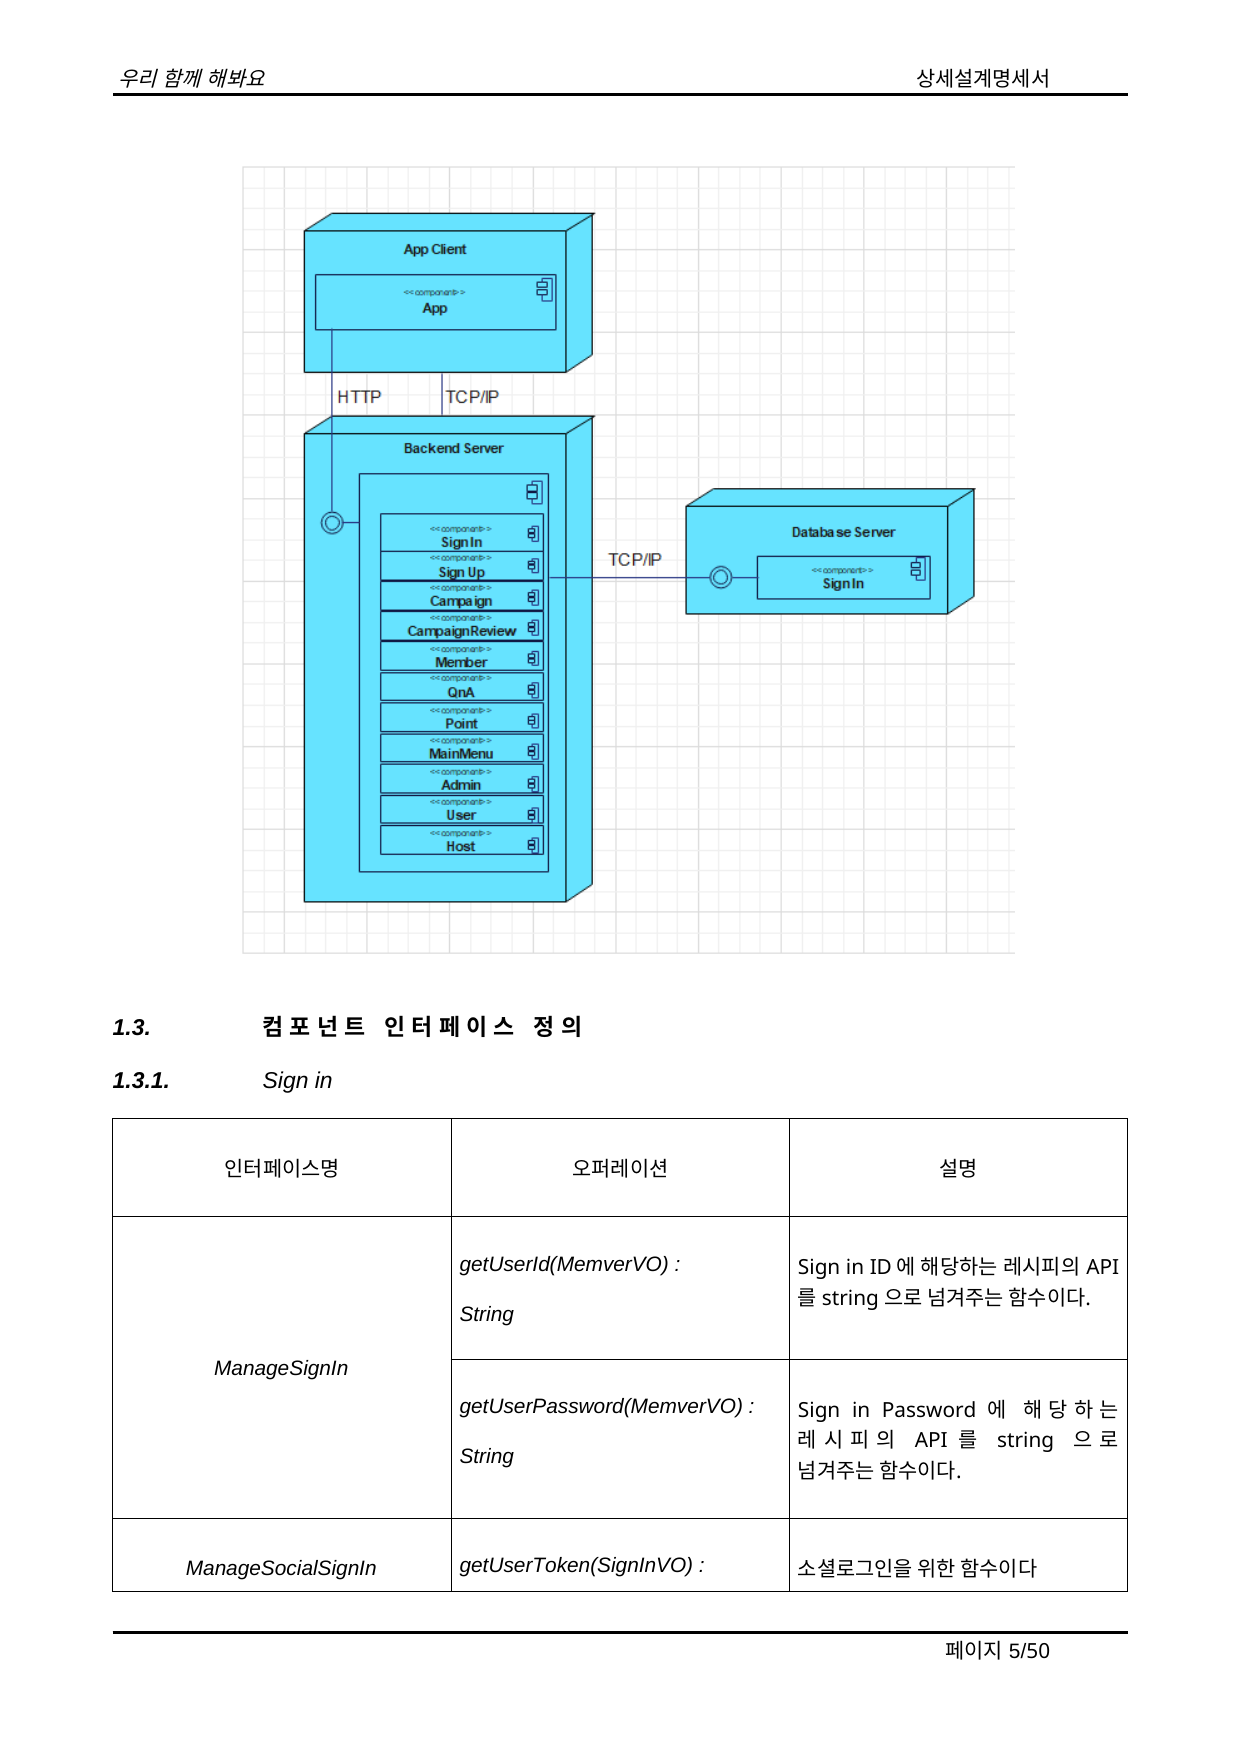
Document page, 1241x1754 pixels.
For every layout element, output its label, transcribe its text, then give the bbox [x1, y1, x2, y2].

table_cell Sign in ID에 해당하는 레시피의 API를 string 으로 넘겨주는 함수이다. [790, 1217, 1127, 1359]
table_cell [452, 1519, 789, 1591]
subtitle 컴포넌트 인터페이스 정의 [112, 1009, 1128, 1042]
table_cell Sign in Password에 해당하는 레시피의 API를 string 으로 넘겨주는 함수이다. [790, 1360, 1127, 1518]
picture [225, 150, 1015, 984]
table_cell 소셜로그인을 위한 함수이다 [790, 1519, 1127, 1591]
table_header 인터페이스명 [113, 1119, 451, 1216]
table_cell getUserId(MemverVO) : String [452, 1217, 789, 1359]
table_header 오퍼레이션 [452, 1119, 789, 1216]
subtitle Sign in [112, 1067, 1128, 1093]
table_cell getUserPassword(MemverVO) : String [452, 1360, 789, 1518]
table_cell ManageSignIn [113, 1217, 451, 1518]
table_cell ManageSocialSignIn [113, 1519, 451, 1591]
table_header 설명 [790, 1119, 1127, 1216]
